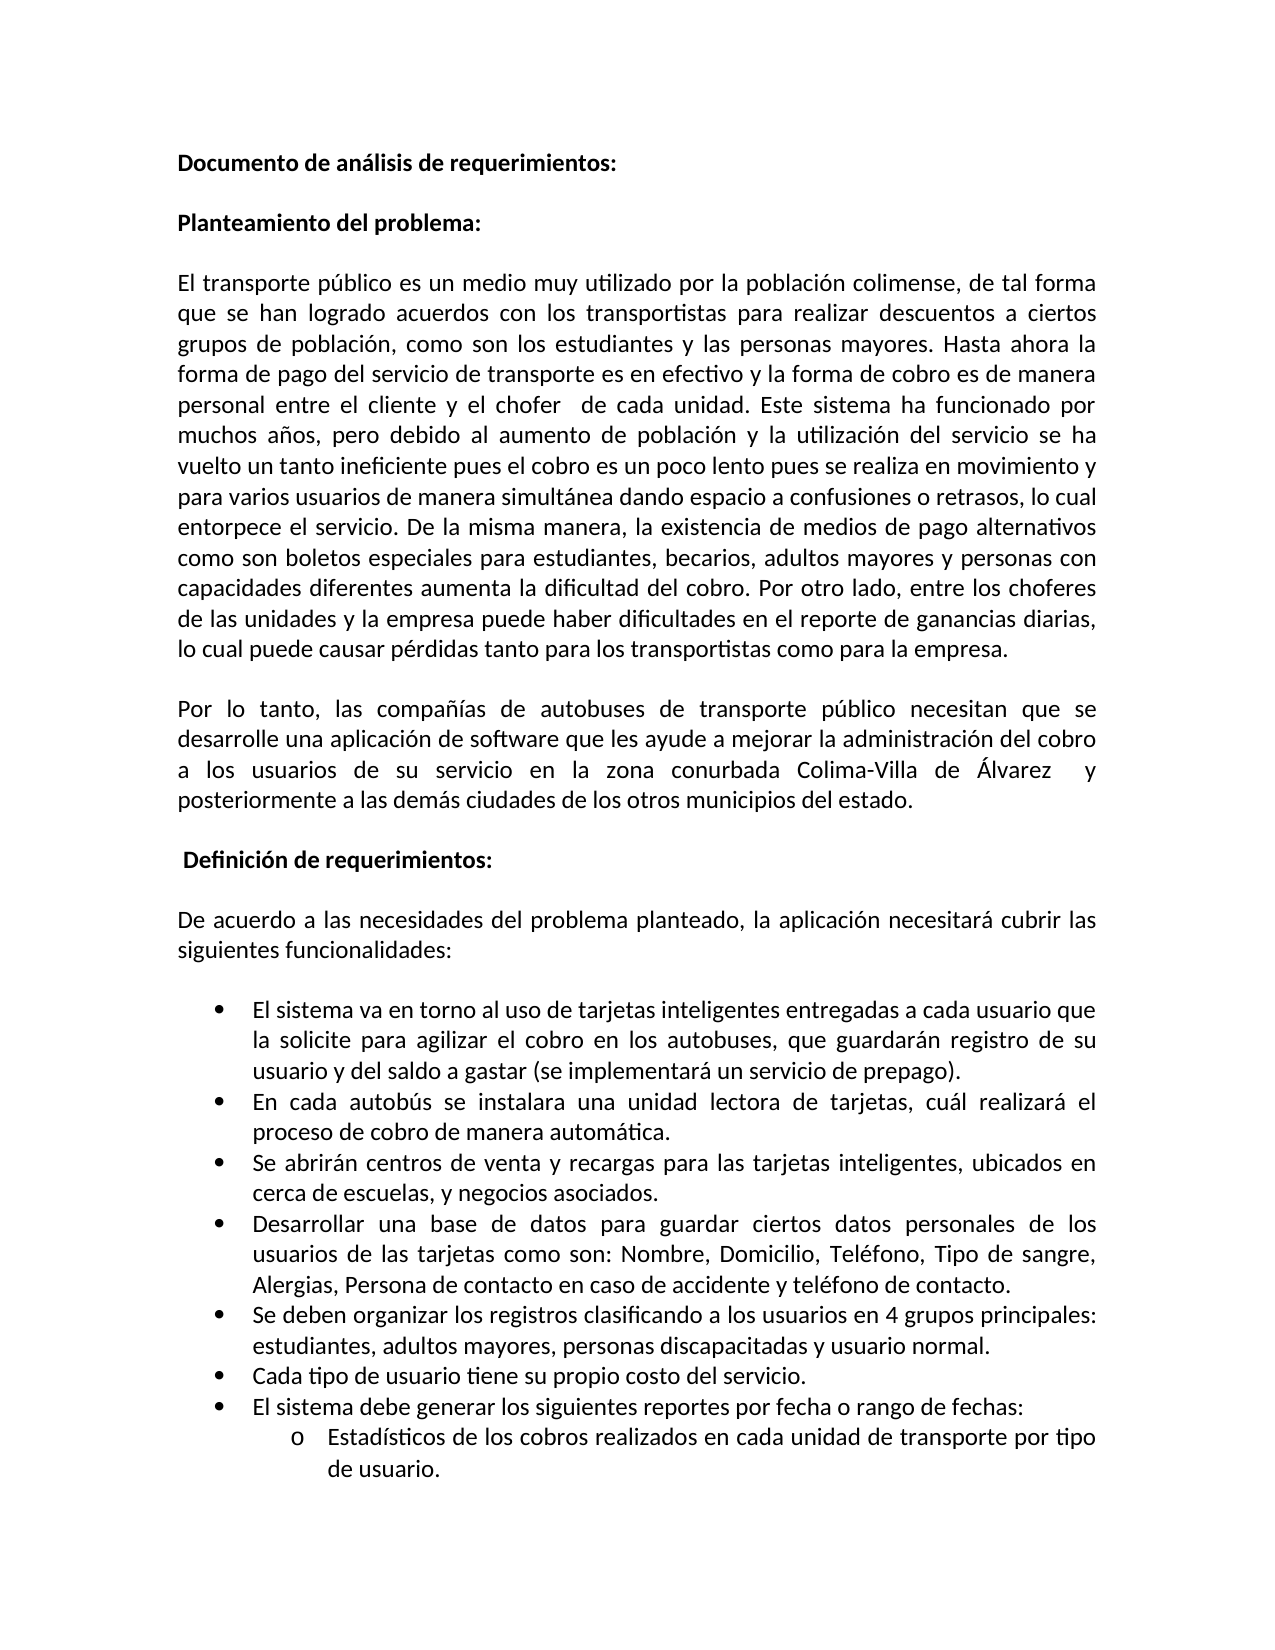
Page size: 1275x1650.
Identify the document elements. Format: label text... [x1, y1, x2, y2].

text Documento de análisis de requerimientos: [177, 148, 1098, 178]
text Por lo tanto, las compañías de autobuses de transporte público necesitan que se desarrolle una aplicación de software que les ayude a mejorar la administración del cobro a los usuarios de su servicio en la zona conurbada Colima-Villa de Álvarez y posteriormente a las demás ciudades de los otros municipios del estado. [177, 693, 1098, 815]
text El transporte público es un medio muy utilizado por la población colimense, de tal forma que se han logrado acuerdos con los transportistas para realizar descuentos a ciertos grupos de población, como son los estudiantes y las personas mayores. Hasta ahora la forma de pago del servicio de transporte es en efectivo y la forma de cobro es de manera personal entre el cliente y el chofer de cada unidad. Este sistema ha funcionado por muchos años, pero debido al aumento de población y la utilización del servicio se ha vuelto un tanto ineficiente pues el cobro es un poco lento pues se realiza en movimiento y para varios usuarios de manera simultánea dando espacio a confusiones o retrasos, lo cual entorpece el servicio. De la misma manera, la existencia de medios de pago alternativos como son boletos especiales para estudiantes, becarios, adultos mayores y personas con capacidades diferentes aumenta la dificultad del cobro. Por otro lado, entre los choferes de las unidades y la empresa puede haber dificultades en el reporte de ganancias diarias, lo cual puede causar pérdidas tanto para los transportistas como para la empresa. [177, 267, 1098, 664]
list El sistema va en torno al uso de tarjetas inteligentes entregadas a cada usuario que la solicite para agilizar el cobro en los autobuses, que guardarán registro de su usuario y del saldo a gastar (se implementará un servicio de prepago). [215, 994, 1098, 1086]
list Desarrollar una base de datos para guardar ciertos datos personales de los usuarios de las tarjetas como son: Nombre, Domicilio, Teléfono, Tipo de sangre, Alergias, Persona de contacto en caso de accidente y teléfono de contacto. [215, 1295, 1098, 1387]
text Definición de requerimientos: [177, 844, 1098, 875]
list En cada autobús se instalara una unidad lectora de tarjetas, cuál realizará el proceso de cobro de manera automática. [215, 1115, 1098, 1176]
text De acuerdo a las necesidades del problema planteado, la aplicación necesitará cubrir las siguientes funcionalidades: [177, 904, 1098, 965]
list Se abrirán centros de venta y recargas para las tarjetas inteligentes, ubicados en cerca de escuelas, y negocios asociados. [215, 1205, 1098, 1266]
list Se deben organizar los registros clasificando a los usuarios en 4 grupos principales: estudiantes, adultos mayores, personas discapacitadas y usuario normal. [215, 1416, 1098, 1477]
text Planteamiento del problema: [177, 207, 1098, 238]
